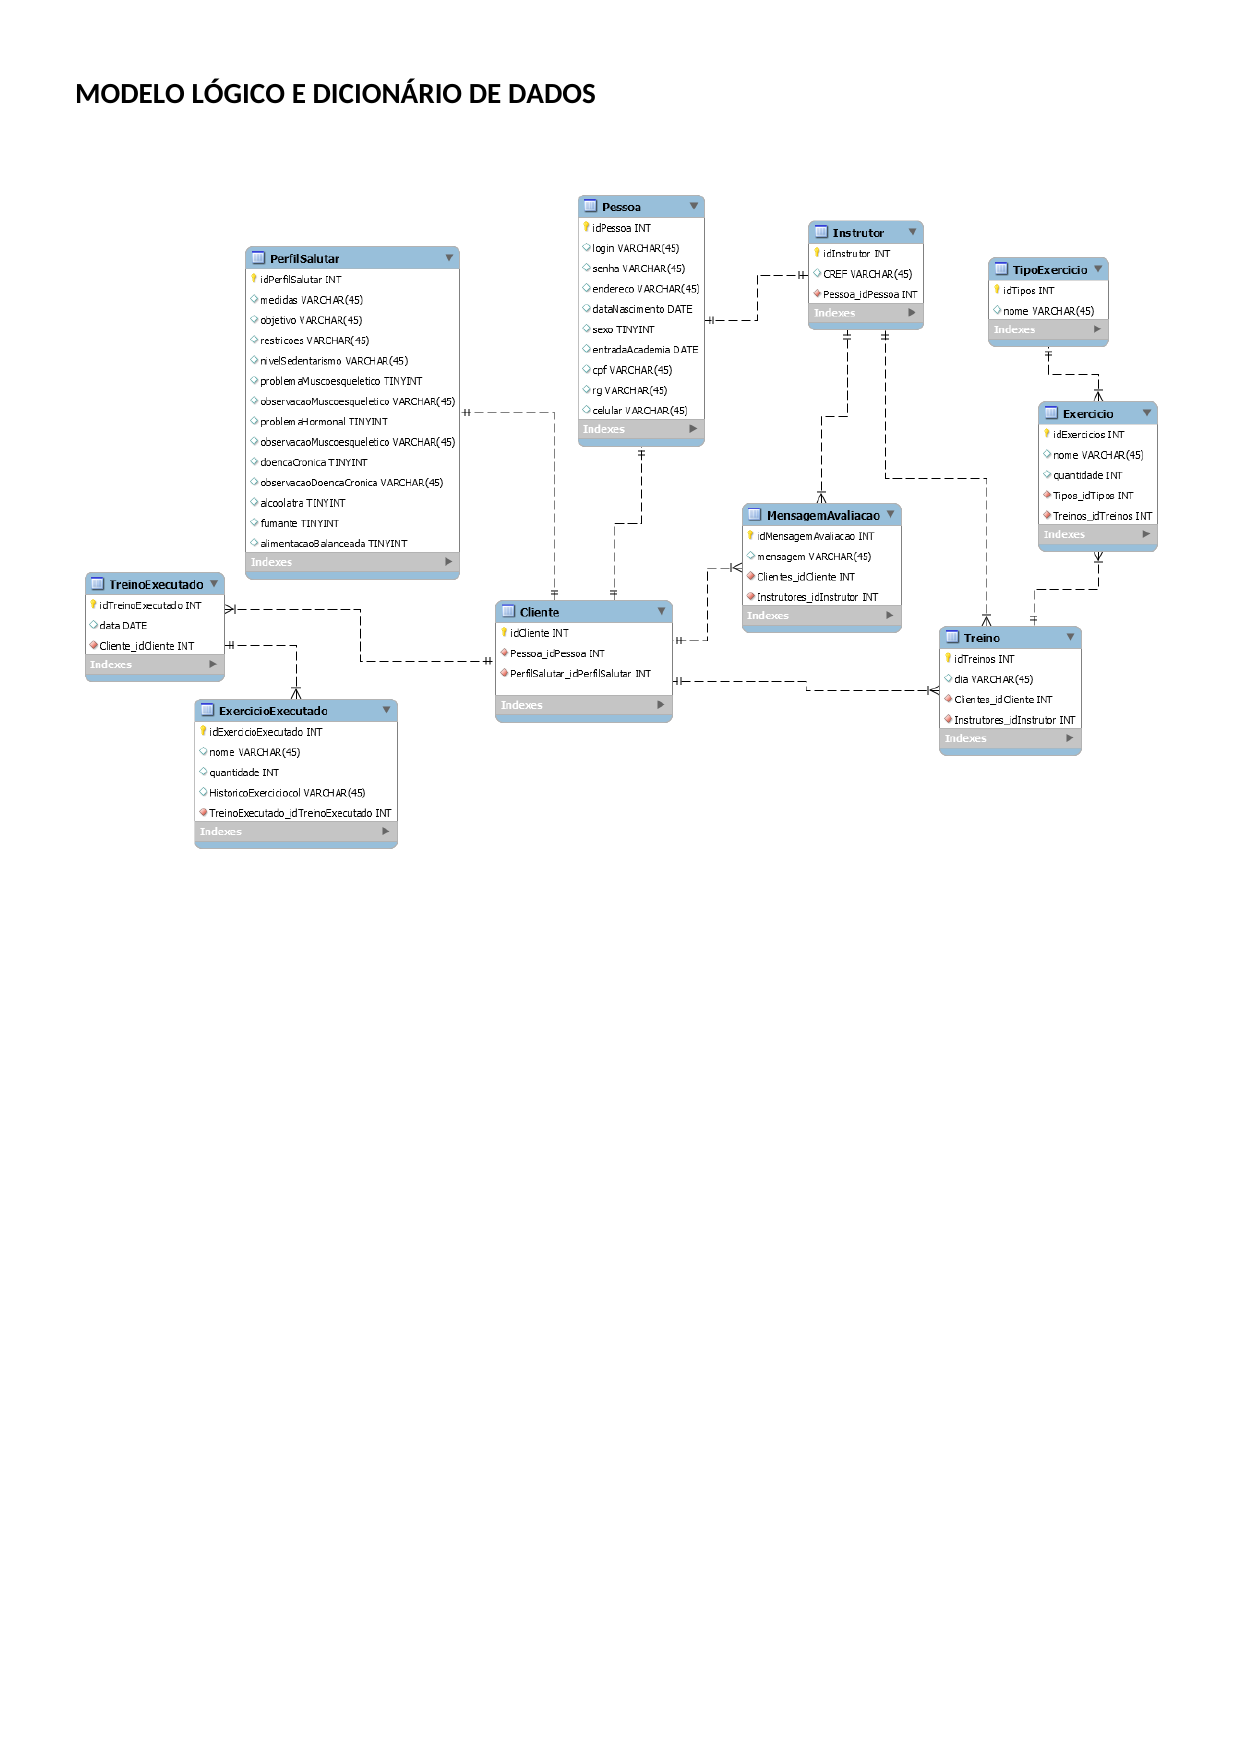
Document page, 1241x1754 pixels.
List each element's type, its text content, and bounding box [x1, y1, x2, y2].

picture [75, 185, 1166, 857]
text MODELO LÓGICO E DICIONÁRIO DE DADOS [75, 75, 1165, 111]
